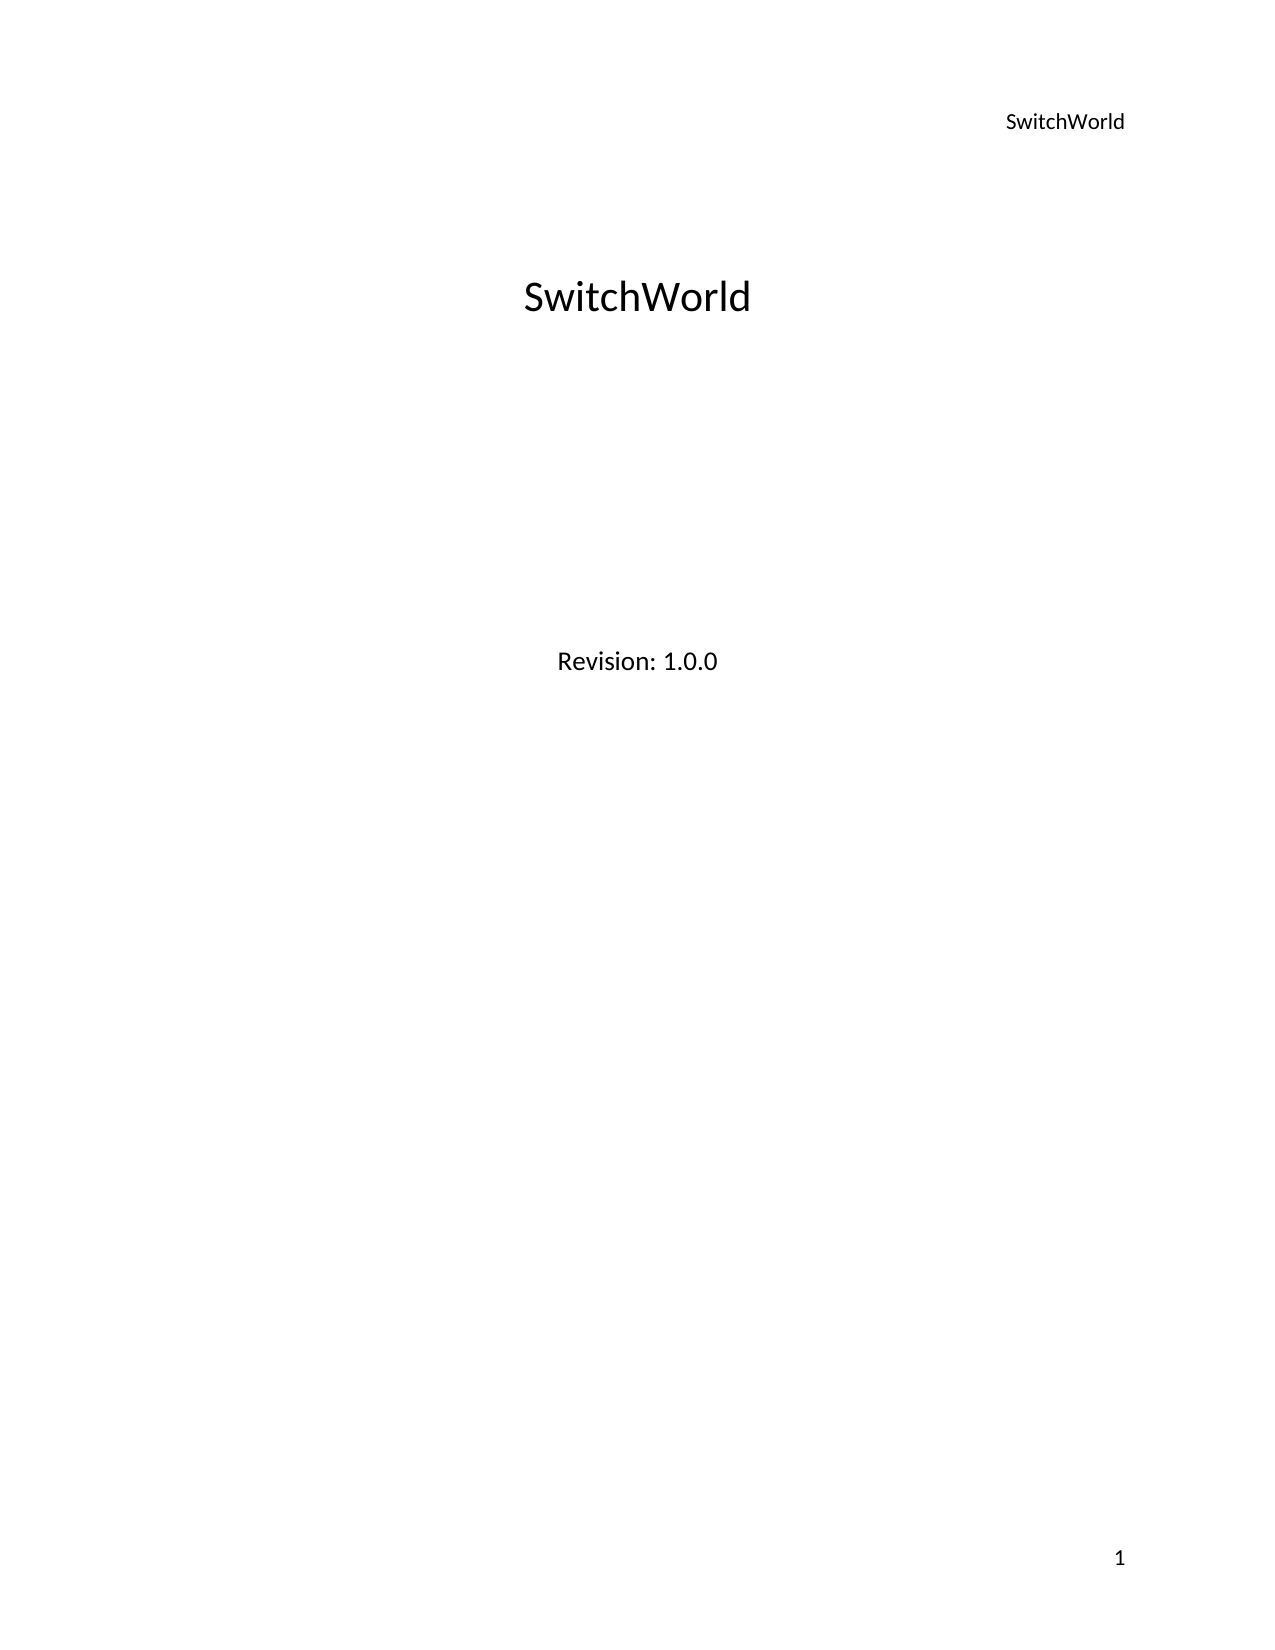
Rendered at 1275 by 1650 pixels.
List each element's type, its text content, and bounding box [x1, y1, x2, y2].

title SwitchWorld [150, 269, 1125, 323]
text Revision: 1.0.0 [150, 644, 1125, 677]
